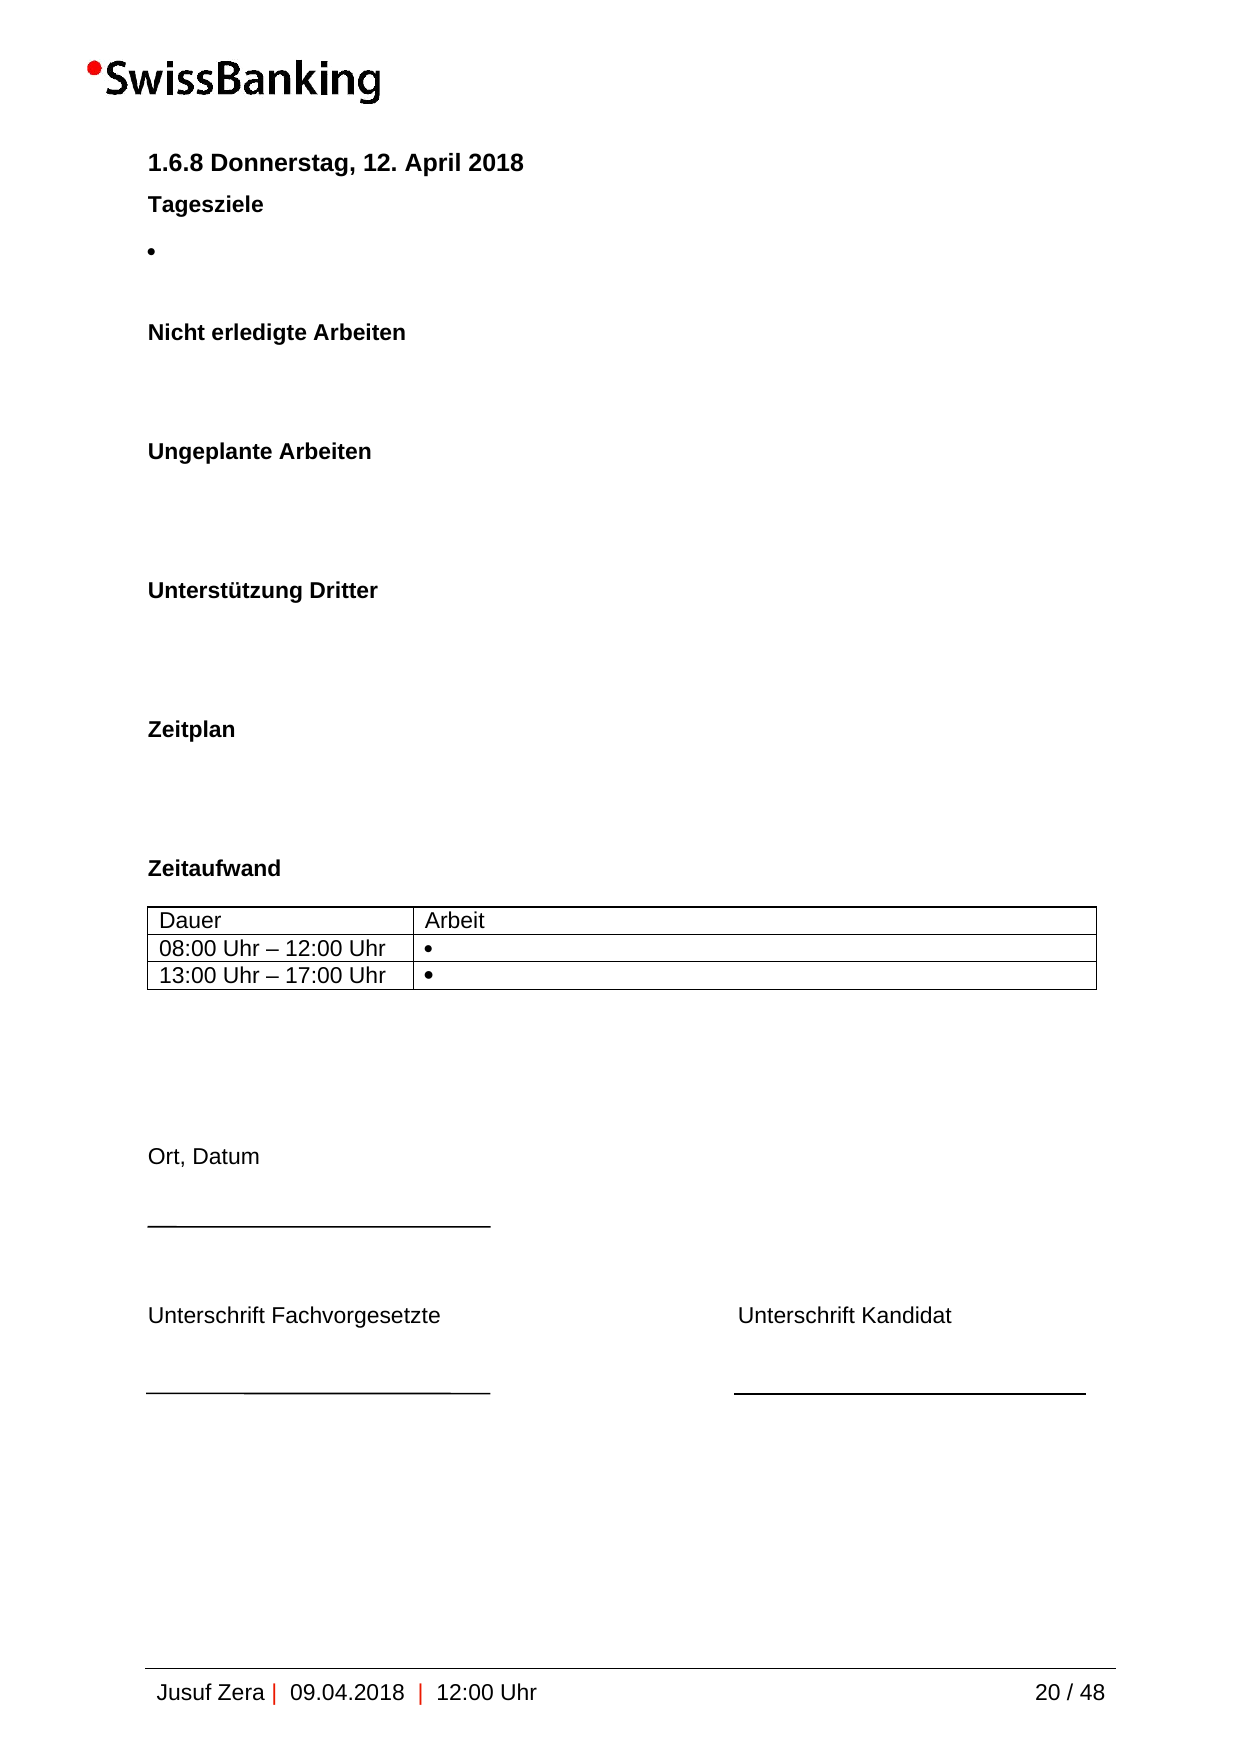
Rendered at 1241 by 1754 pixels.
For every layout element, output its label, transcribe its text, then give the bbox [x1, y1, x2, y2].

table_cell [414, 935, 1096, 961]
text Zeitplan [148, 716, 1093, 821]
text Unterstützung Dritter [148, 577, 1093, 682]
text Tagesziele [148, 191, 1093, 217]
picture [87, 59, 380, 104]
text Nicht erledigte Arbeiten [148, 319, 1093, 385]
table_cell 08:00 Uhr – 12:00 Uhr [148, 935, 413, 961]
table_header Arbeit [414, 908, 1096, 934]
table_cell [414, 962, 1096, 989]
text Unterschrift Fachvorgesetzte Unterschrift Kandidat [148, 1302, 1093, 1354]
text Ungeplante Arbeiten [148, 438, 1093, 543]
subtitle 1.6.8 Donnerstag, 12. April 2018 [148, 148, 1093, 176]
table_header Dauer [148, 908, 413, 934]
text Zeitaufwand [148, 855, 1093, 882]
table_cell 13:00 Uhr – 17:00 Uhr [148, 962, 413, 989]
text Ort, Datum [148, 1143, 1093, 1169]
